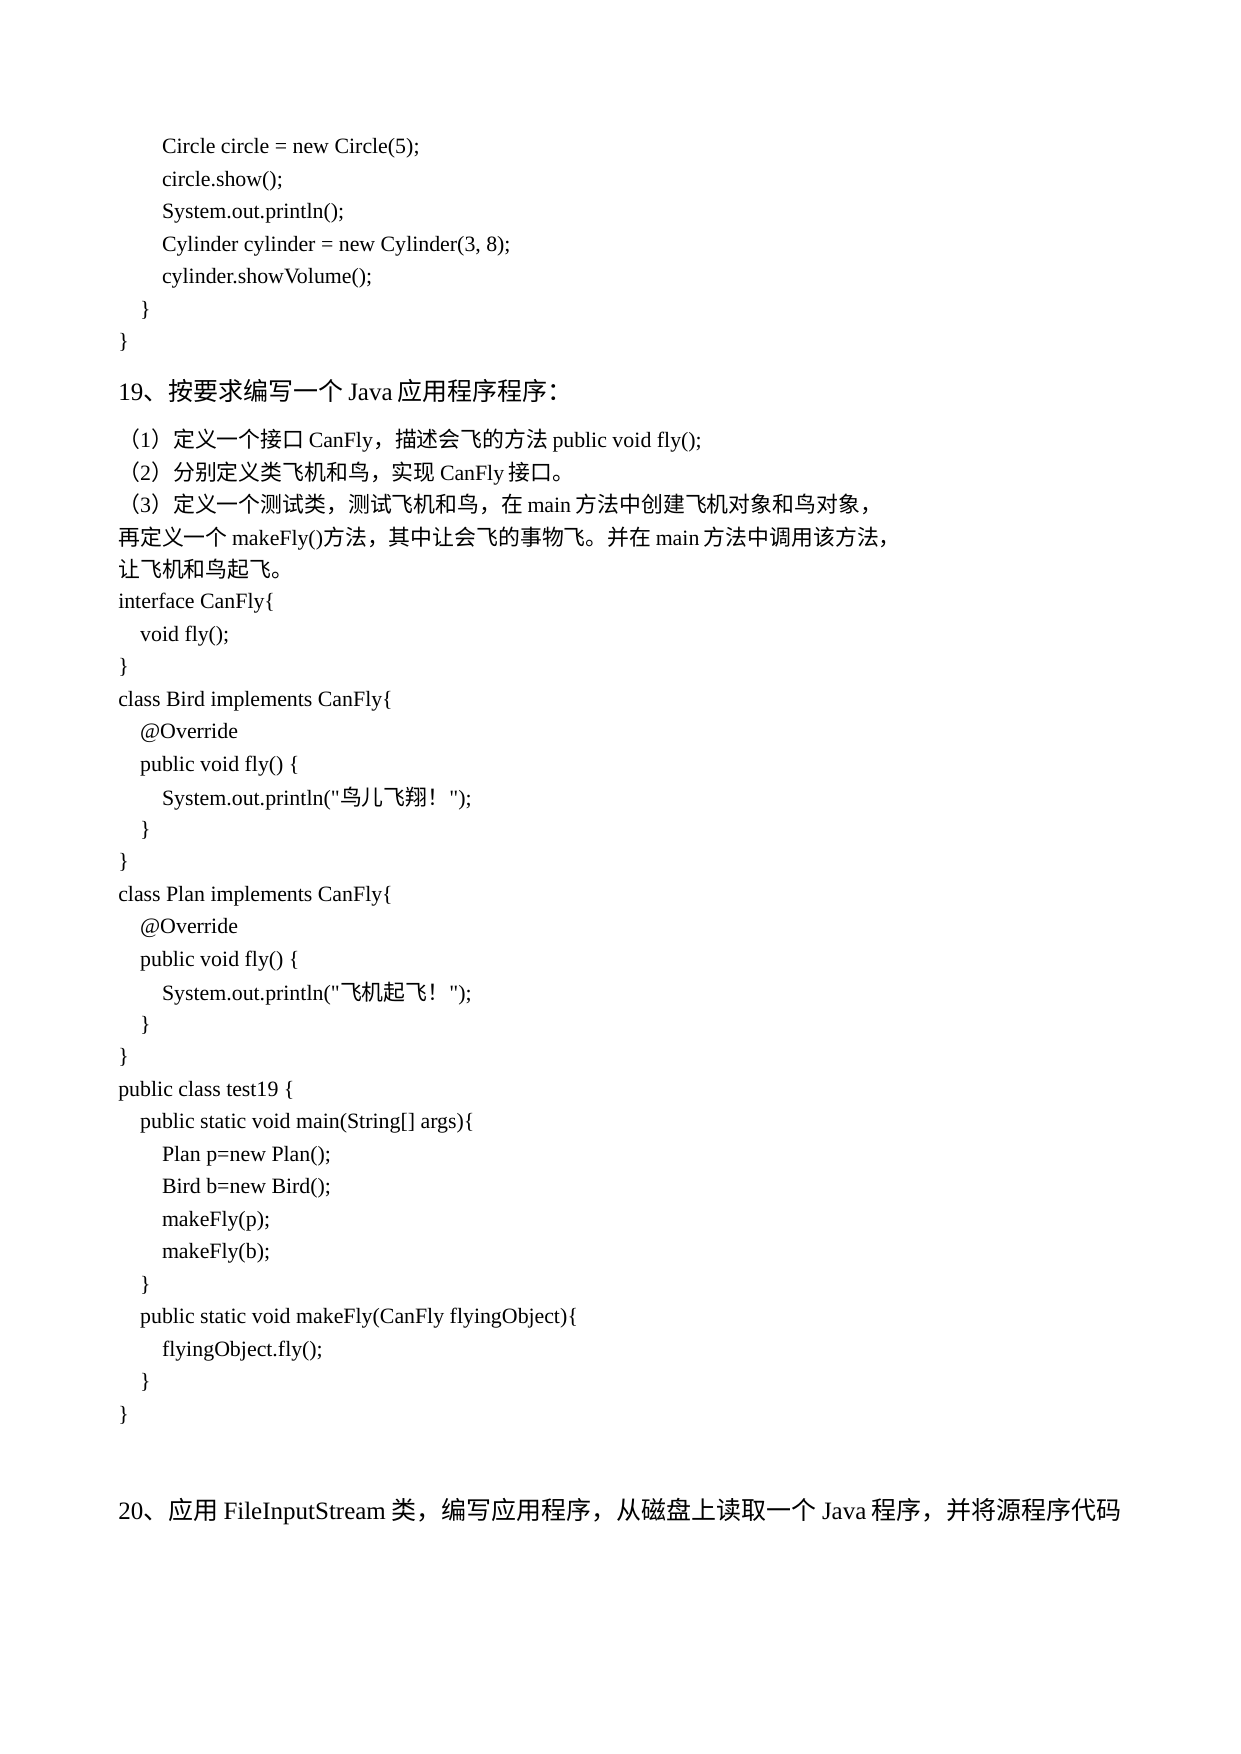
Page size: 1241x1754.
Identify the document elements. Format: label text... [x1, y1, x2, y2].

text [118, 129, 1122, 357]
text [118, 1476, 1122, 1541]
text （2）分别定义类飞机和鸟，实现CanFly接口。 [118, 454, 1122, 487]
text 19、按要求编写一个Java应用程序程序： [118, 357, 1122, 422]
text interface CanFly{ void fly(); } class Bird implements CanFly{ @Override public void fly() { System.out.println("鸟儿飞翔！"); } } class Plan implements CanFly{ @Override public void fly() { System.out.println("飞机起飞！"); } } public class test19 { public static void main(String[] args){ Plan p=new Plan(); Bird b=new Bird(); makeFly(p); makeFly(b); } public static void makeFly(CanFly flyingObject){ flyingObject.fly(); } } [118, 584, 1122, 1429]
text （1）定义一个接口CanFly，描述会飞的方法public void fly(); [118, 422, 1122, 454]
text 让飞机和鸟起飞。 [118, 552, 1122, 584]
text 再定义一个makeFly()方法，其中让会飞的事物飞。并在main方法中调用该方法， [118, 519, 1122, 552]
text （3）定义一个测试类，测试飞机和鸟，在main方法中创建飞机对象和鸟对象， [118, 487, 1122, 519]
